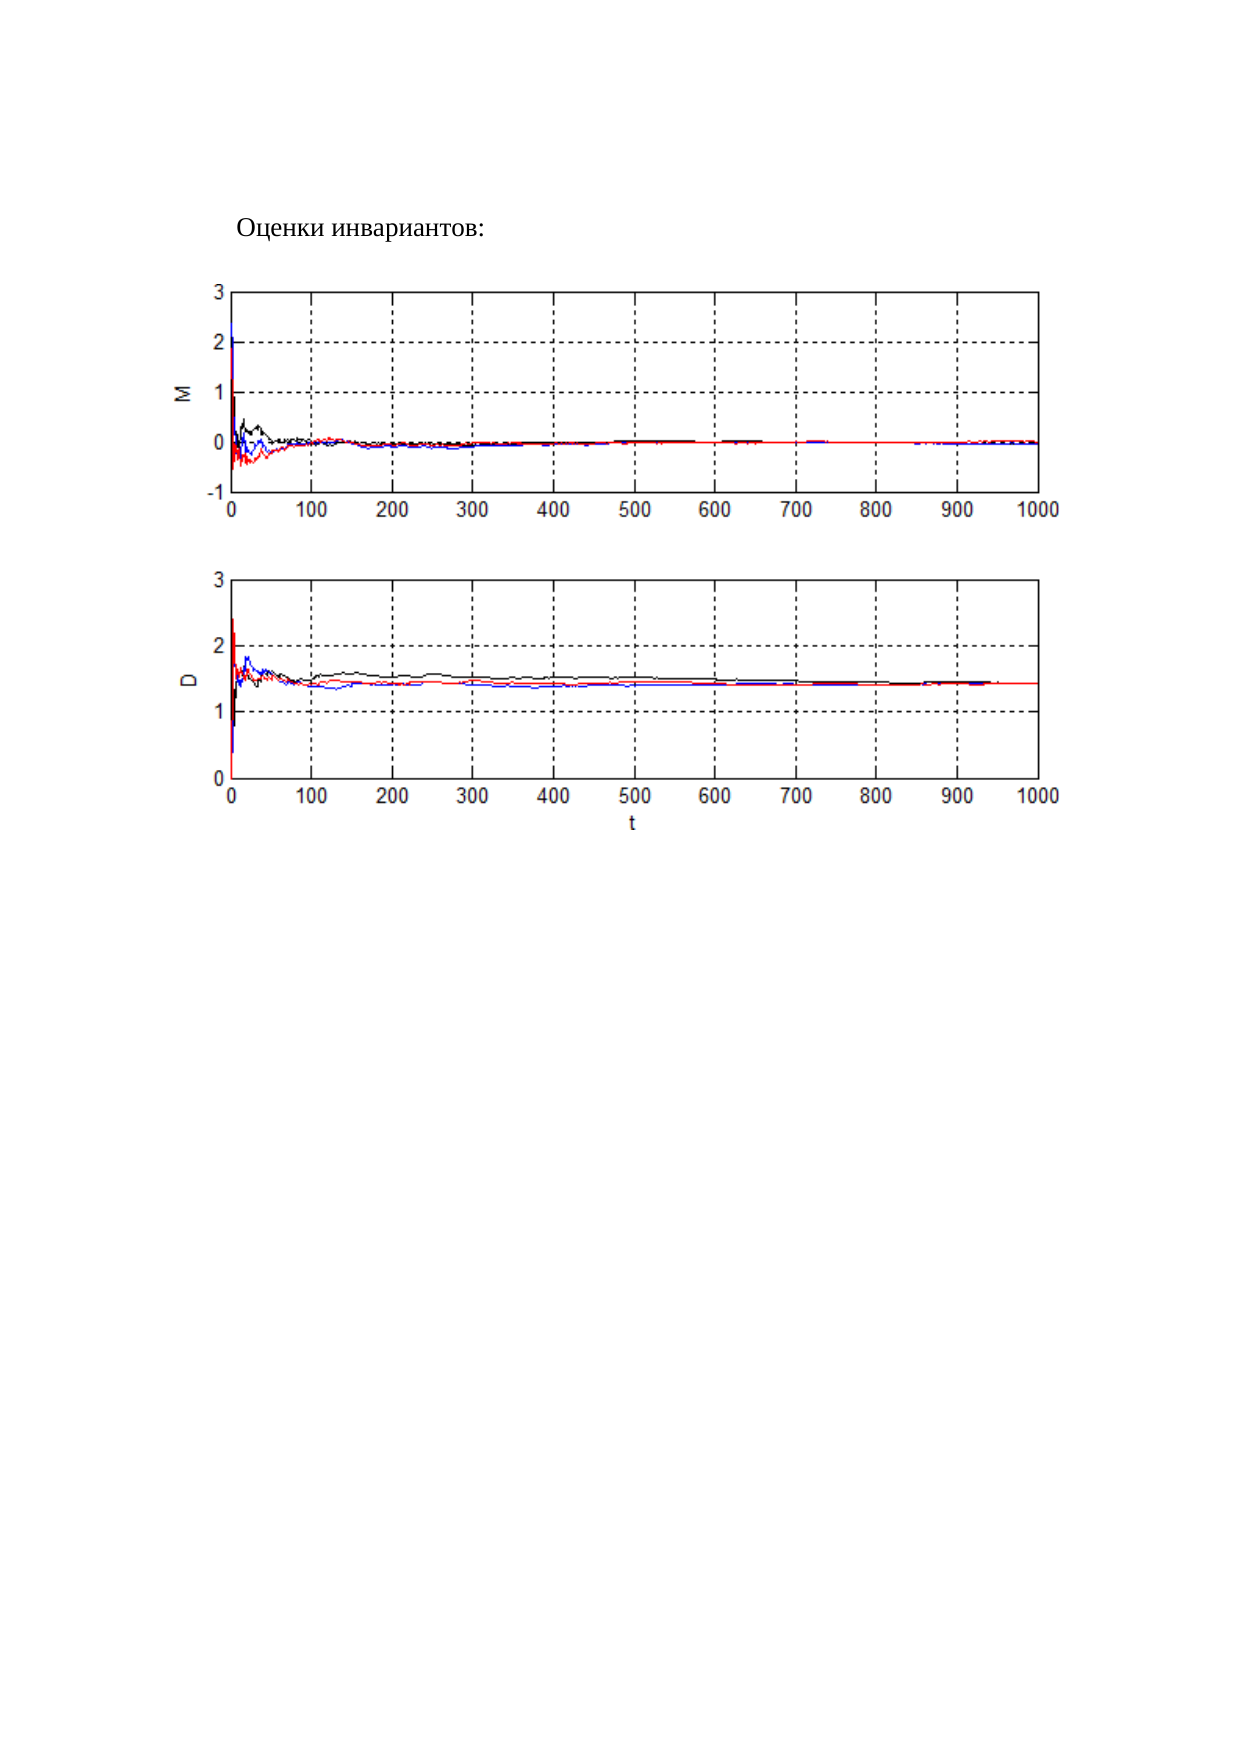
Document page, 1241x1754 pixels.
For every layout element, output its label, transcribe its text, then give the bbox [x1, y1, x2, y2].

text Оценки инвариантов: [236, 212, 1151, 243]
picture [173, 284, 1060, 830]
